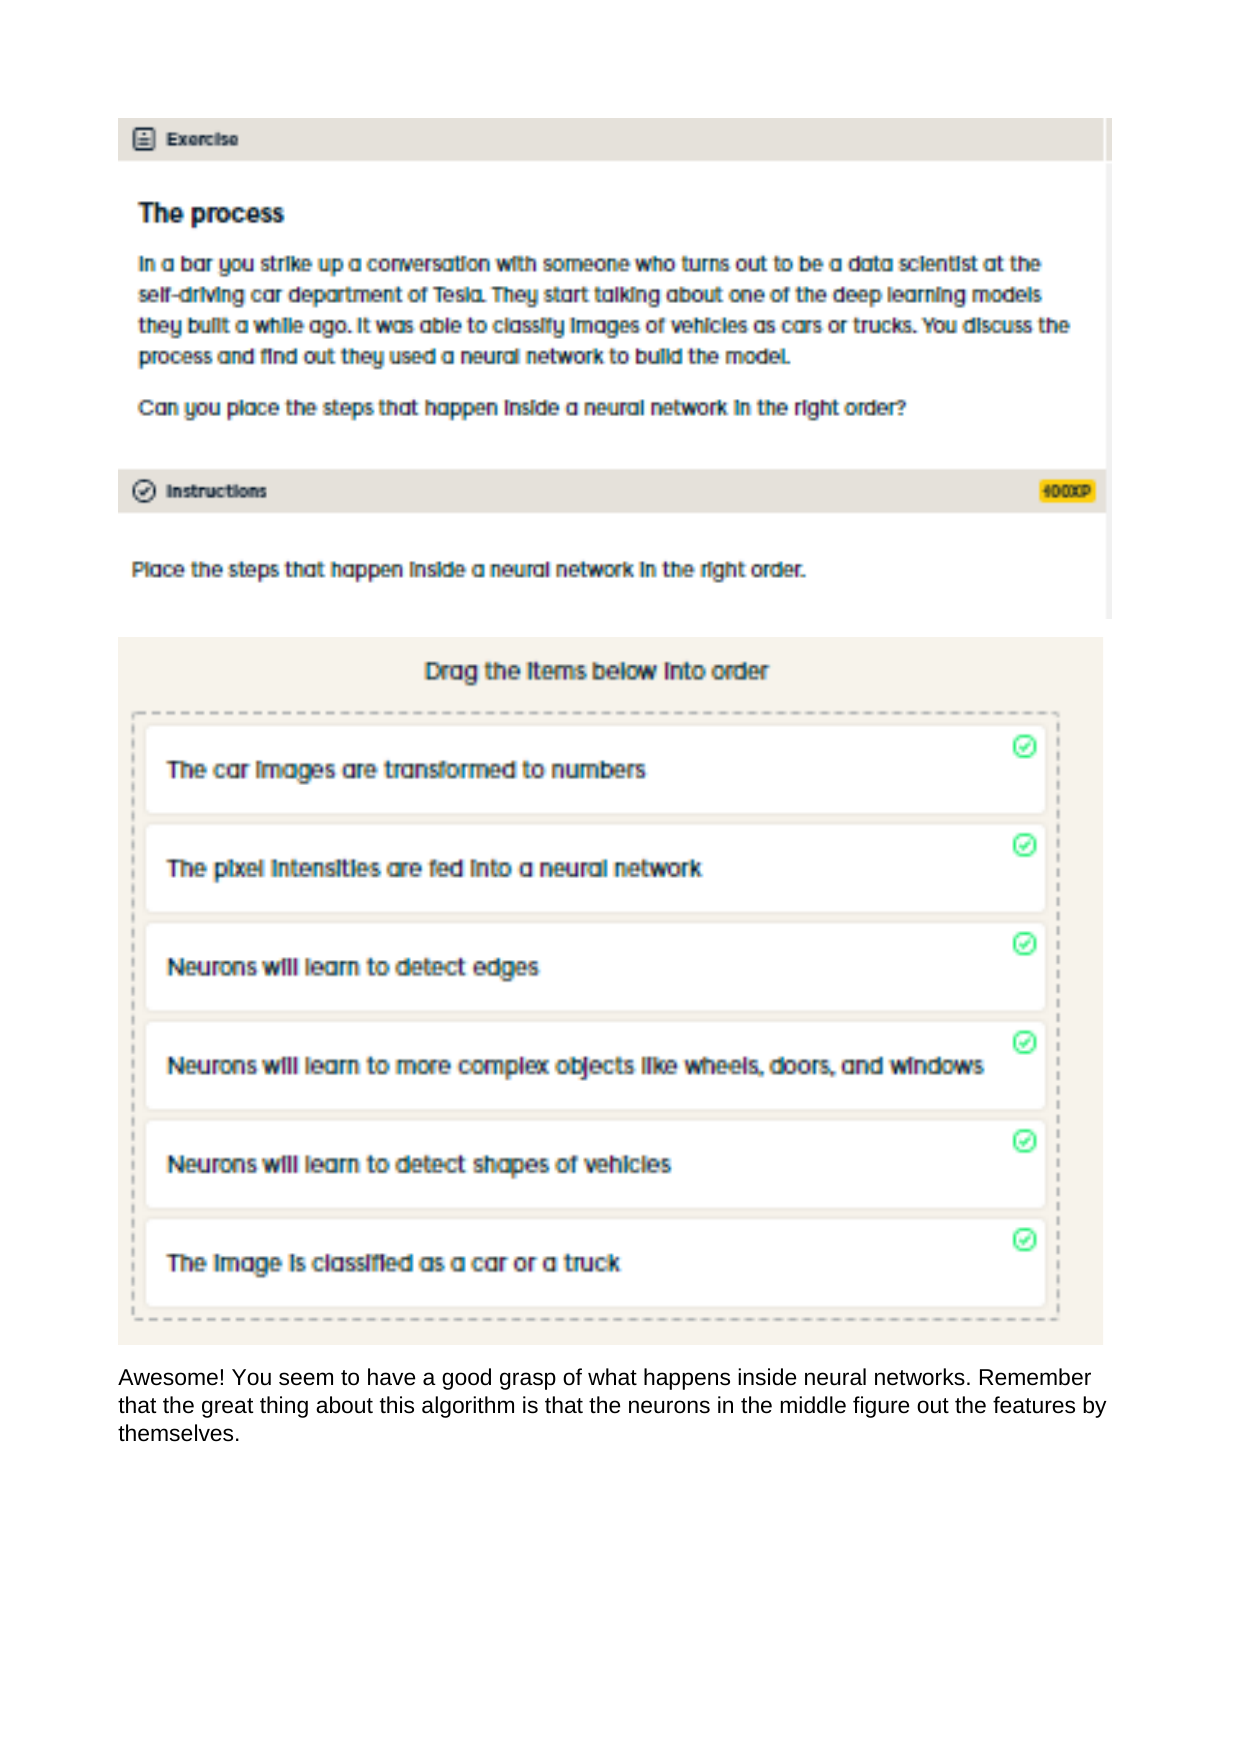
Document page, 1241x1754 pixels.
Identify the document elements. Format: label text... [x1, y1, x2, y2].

picture [118, 118, 1112, 619]
text Awesome! You seem to have a good grasp of what happens inside neural networks. Remember that the great thing about this algorithm is that the neurons in the middle figure out the features by themselves. [118, 1363, 1122, 1447]
picture [118, 637, 1104, 1345]
